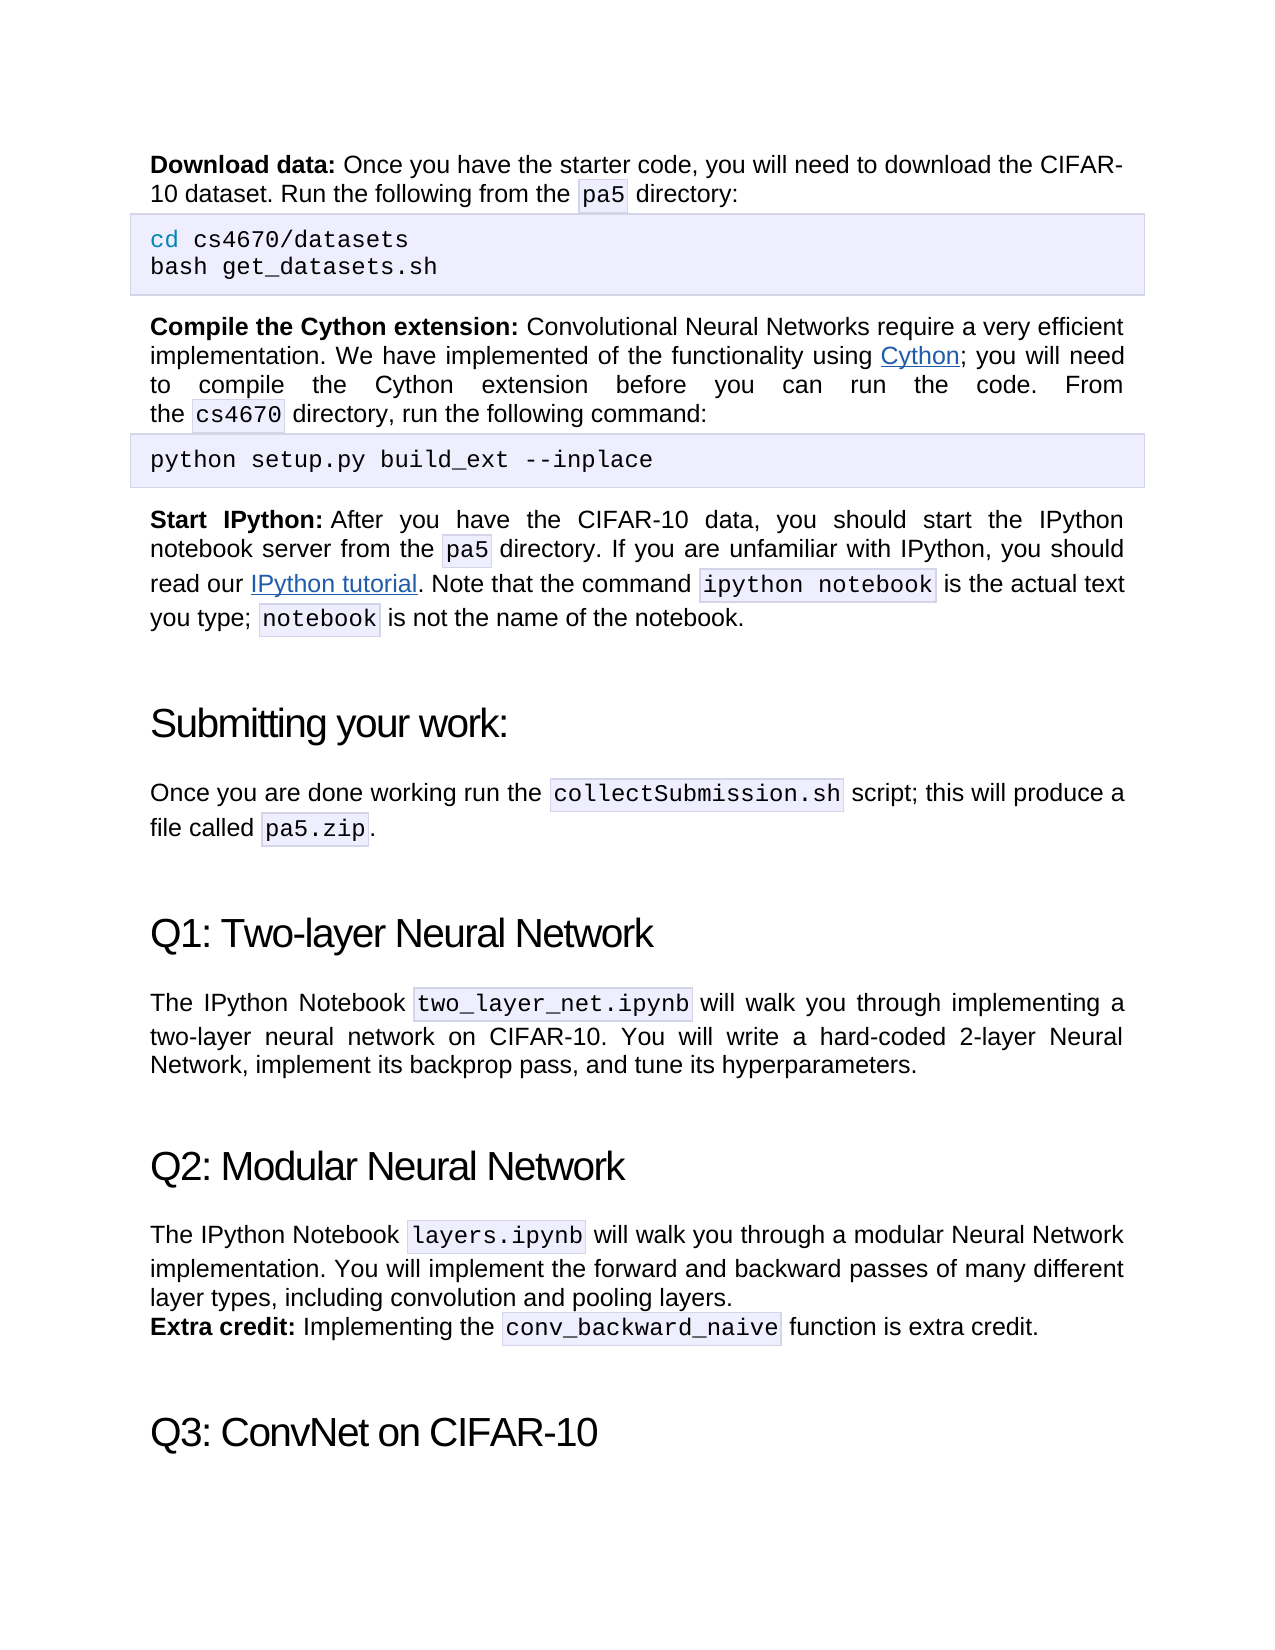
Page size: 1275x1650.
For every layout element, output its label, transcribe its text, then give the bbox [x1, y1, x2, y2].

text Download data: Once you have the starter code, you will need to download the CIFAR-10 dataset. Run the following from the pa5 directory: [150, 150, 1125, 213]
text Compile the Cython extension: Convolutional Neural Networks require a very efficient implementation. We have implemented of the functionality using Cython; you will need to compile the Cython extension before you can run the code. From the cs4670 directory, run the following command: [150, 312, 1125, 433]
text cd cs4670/datasets [131, 215, 1144, 240]
text bash get_datasets.sh [131, 240, 1144, 294]
text Extra credit: Implementing the conv_backward_naive function is extra credit. [150, 1312, 502, 1346]
text Once you are done working run the collectSubmission.sh script; this will produce a file called pa5.zip. [150, 778, 1125, 847]
text Q3: ConvNet on CIFAR-10 [150, 1409, 1125, 1456]
text Extra credit: Implementing the conv_backward_naive function is extra credit. [782, 1312, 1125, 1346]
text The IPython Notebook layers.ipynb will walk you through a modular Neural Network implementation. You will implement the forward and backward passes of many different layer types, including convolution and pooling layers. [150, 1220, 1125, 1312]
text Start IPython: After you have the CIFAR-10 data, you should start the IPython notebook server from the pa5 directory. If you are unfamiliar with IPython, you should read our IPython tutorial. Note that the command ipython notebook is the actual text you type; notebook is not the name of the notebook. [150, 505, 1125, 637]
text Q2: Modular Neural Network [150, 1142, 1125, 1188]
text python setup.py build_ext --inplace [131, 435, 1144, 487]
text Submitting your work: [150, 700, 1125, 747]
text The IPython Notebook two_layer_net.ipynb will walk you through implementing a two-layer neural network on CIFAR-10. You will write a hard-coded 2-layer Neural Network, implement its backprop pass, and tune its hyperparameters. [150, 987, 1125, 1079]
text Q1: Two-layer Neural Network [150, 909, 1125, 956]
